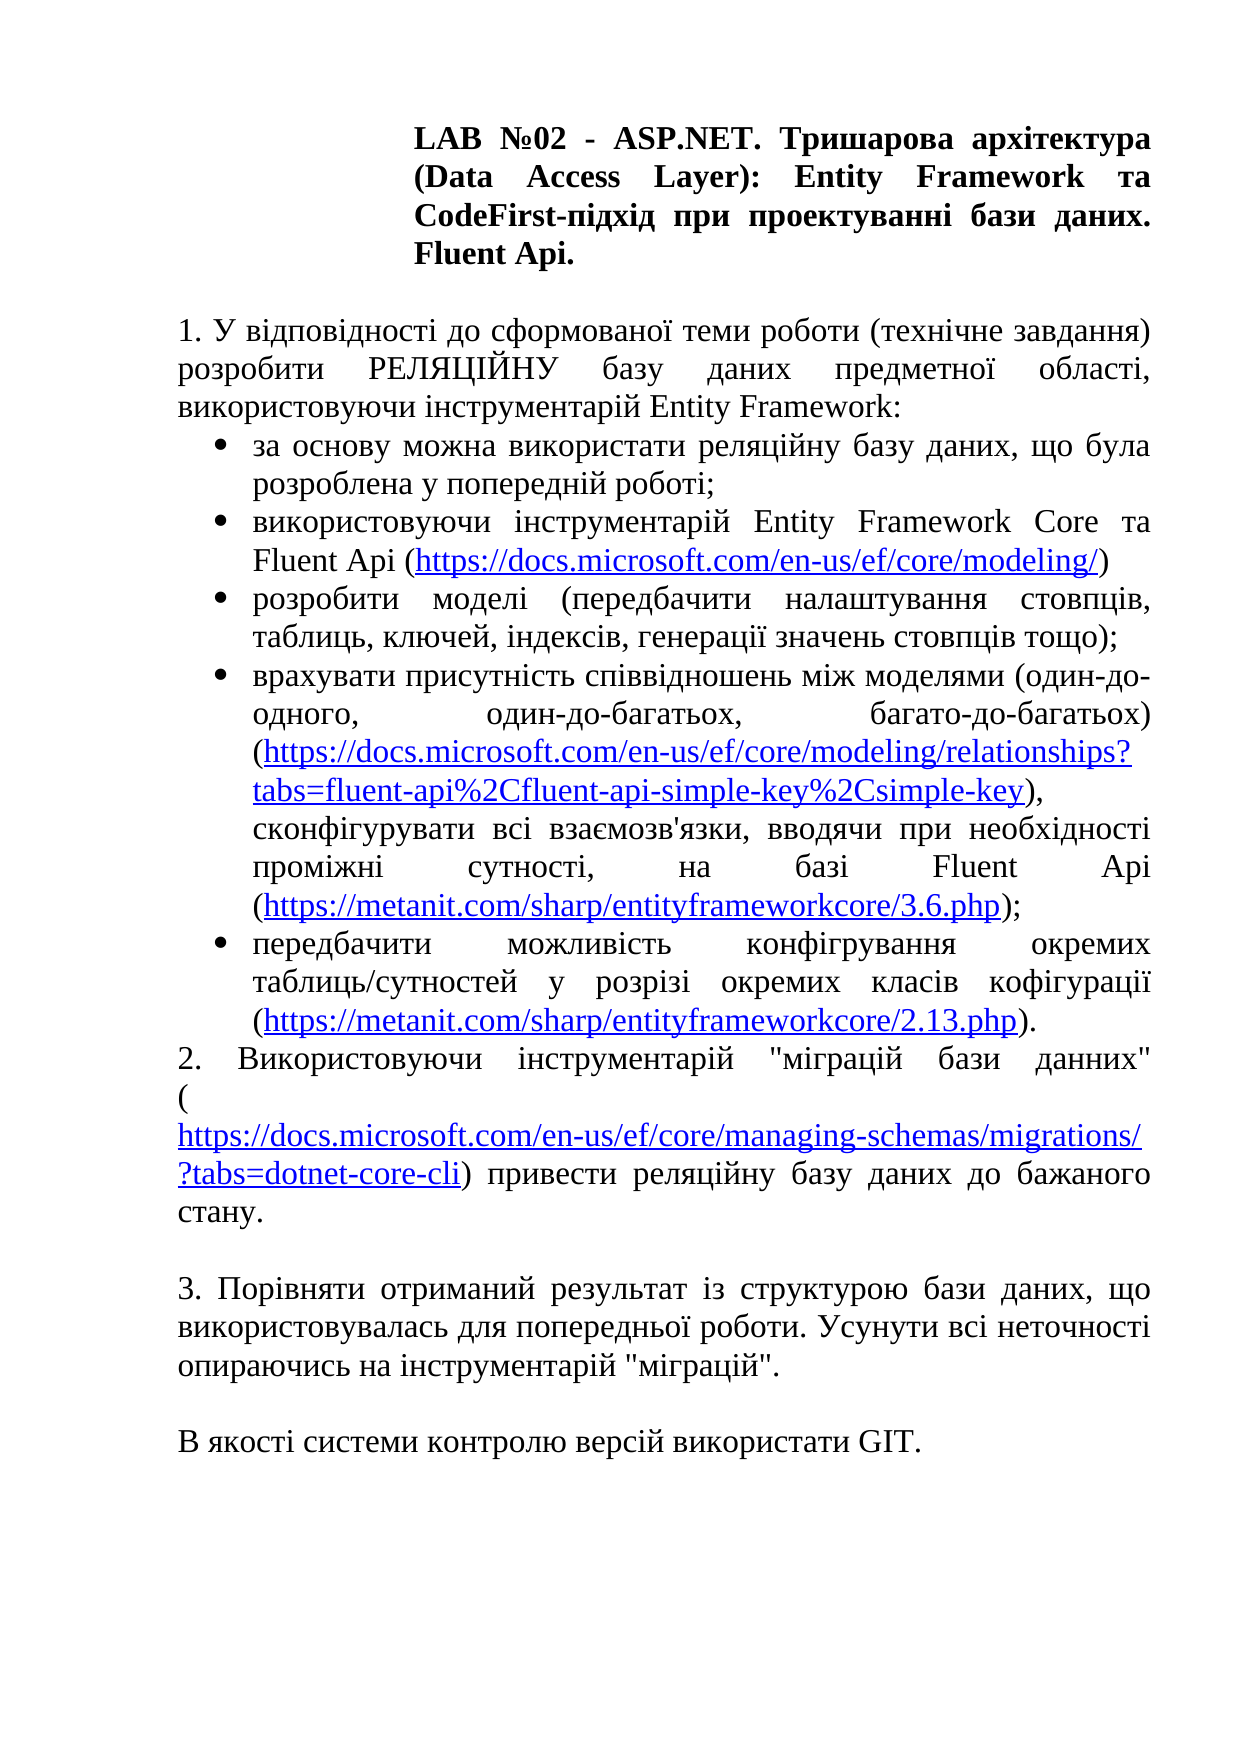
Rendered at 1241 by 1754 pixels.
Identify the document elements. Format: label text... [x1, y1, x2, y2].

text 3. Порівняти отриманий результат із структурою бази даних, що використовувалась для попередньої роботи. Усунути всі неточності опираючись на інструментарій "міграцій". [177, 1268, 1152, 1383]
list врахувати присутність співвідношень між моделями (один-до-одного, один-до-багатьох, багато-до-багатьох) (https://docs.microsoft.com/en-us/ef/core/modeling/relationships?tabs=fluent-api%2Cfluent-api-simple-key%2Csimple-key), сконфігурувати всі взаємозв'язки, вводячи при необхідності проміжні сутності, на базі Fluent Api (https://metanit.com/sharp/entityframeworkcore/3.6.php); [215, 655, 1152, 923]
text 1. У відповідності до сформованої теми роботи (технічне завдання) розробити РЕЛЯЦІЙНУ базу даних предметної області, використовуючи інструментарій Entity Framework: [177, 310, 1152, 425]
text LAB №02 - ASP.NET. Тришарова архітектура (Data Access Layer): Entity Framework та CodeFirst-підхід при проектуванні бази даних. Fluent Api. [413, 118, 1152, 271]
list передбачити можливість конфігрування окремих таблиць/сутностей у розрізі окремих класів кофігурації (https://metanit.com/sharp/entityframeworkcore/2.13.php). [215, 923, 1152, 1038]
list за основу можна використати реляційну базу даних, що була розроблена у попередній роботі; [215, 425, 1152, 501]
list розробити моделі (передбачити налаштування стовпців, таблиць, ключей, індексів, генерації значень стовпців тощо); [215, 578, 1152, 655]
list використовуючи інструментарій Entity Framework Core та Fluent Api (https://docs.microsoft.com/en-us/ef/core/modeling/) [215, 501, 1152, 578]
text В якості системи контролю версій використати GIT. [177, 1421, 1152, 1460]
text 2. Використовуючи інструментарій "міграцій бази данних" (https://docs.microsoft.com/en-us/ef/core/managing-schemas/migrations/?tabs=dotnet-core-cli) привести реляційну базу даних до бажаного стану. [177, 1038, 1152, 1230]
